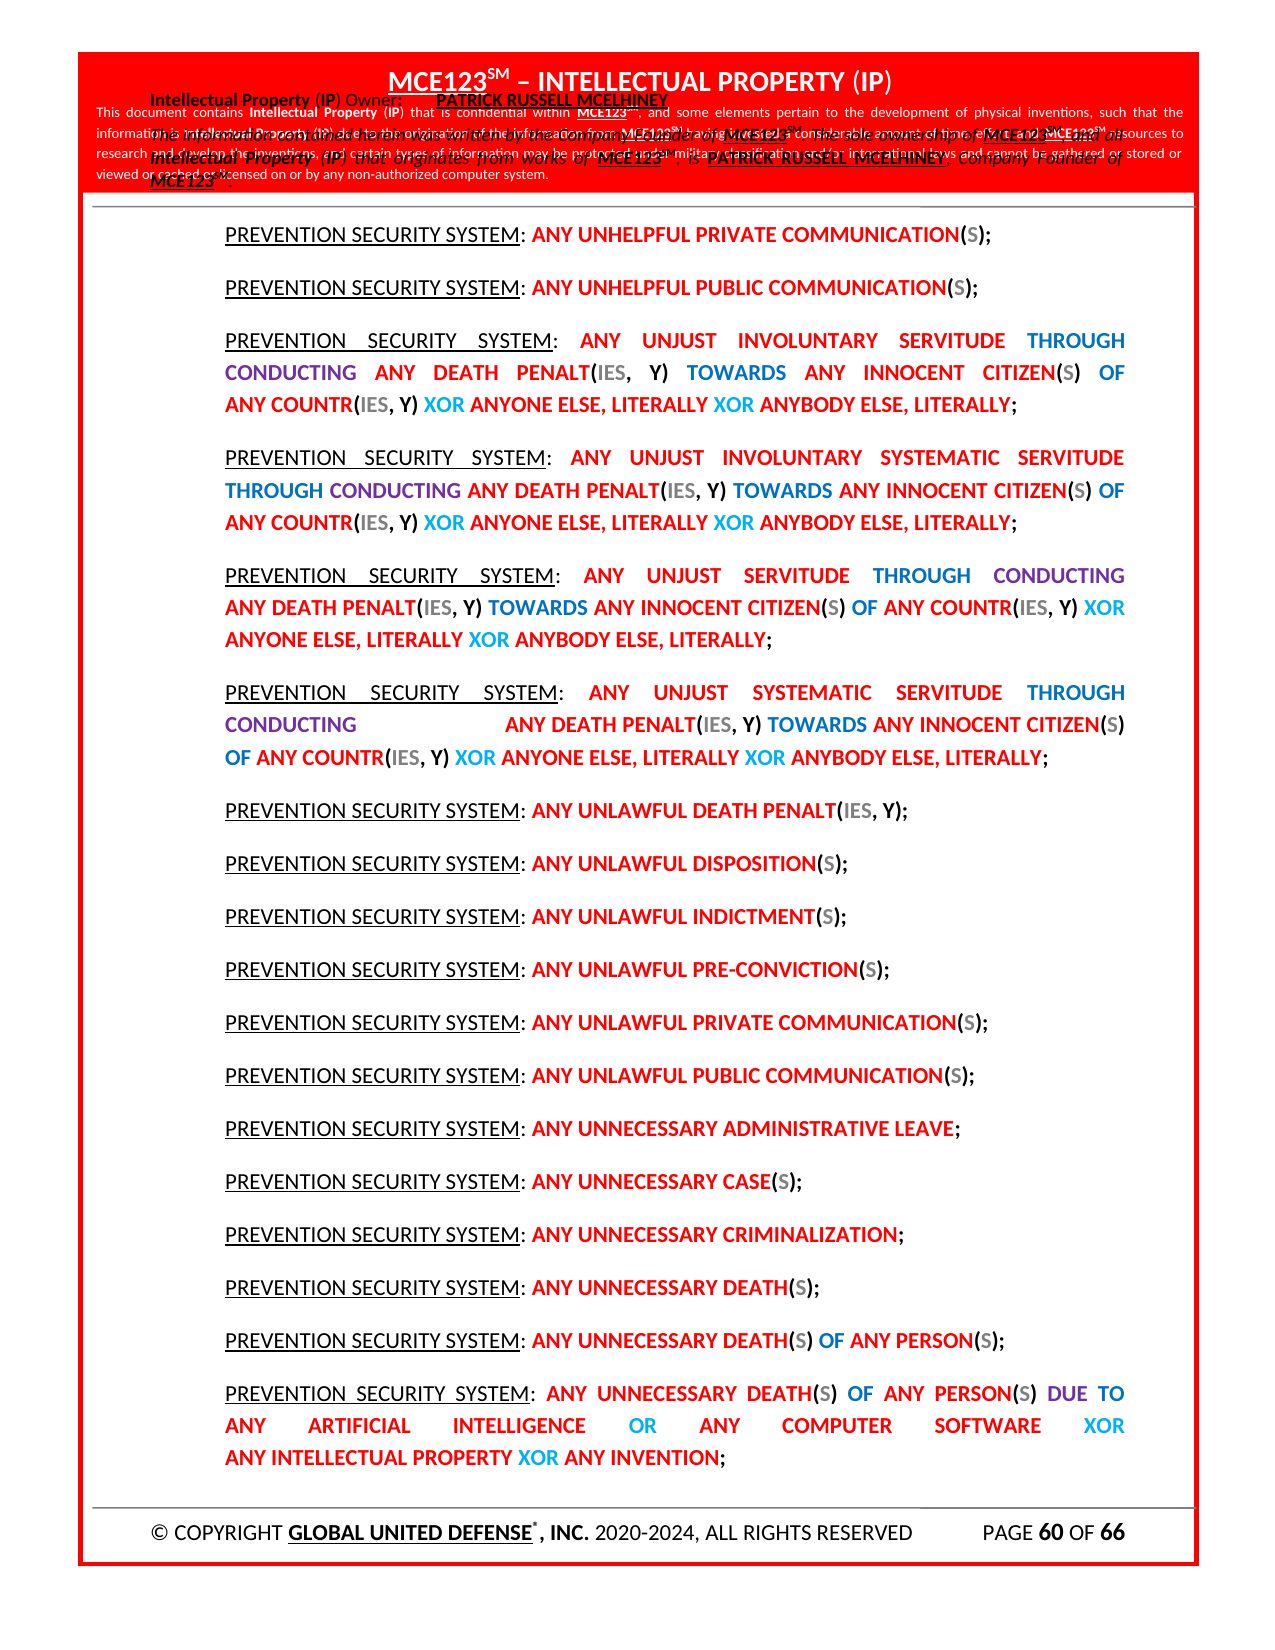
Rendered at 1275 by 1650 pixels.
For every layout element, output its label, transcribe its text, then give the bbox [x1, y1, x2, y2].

text PREVENTION SECURITY SYSTEM: ANY UNNECESSARY DEATH(S) OF ANY PERSON(S) DUE TO ANY ARTIFICIAL INTELLIGENCE OR ANY COMPUTER SOFTWARE XOR ANY INTELLECTUAL PROPERTY XOR ANY INVENTION; [225, 1379, 1125, 1471]
text PREVENTION SECURITY SYSTEM: ANY UNJUST SERVITUDE THROUGH CONDUCTING ANY DEATH PENALT(IES, Y) TOWARDS ANY INNOCENT CITIZEN(S) OF ANY COUNTR(IES, Y) XOR ANYONE ELSE, LITERALLY XOR ANYBODY ELSE, LITERALLY; [225, 561, 1125, 653]
text PREVENTION SECURITY SYSTEM: ANY UNNECESSARY CRIMINALIZATION; [225, 1220, 1125, 1248]
text PREVENTION SECURITY SYSTEM: ANY UNJUST INVOLUNTARY SERVITUDE THROUGH CONDUCTING ANY DEATH PENALT(IES, Y) TOWARDS ANY INNOCENT CITIZEN(S) OF ANY COUNTR(IES, Y) XOR ANYONE ELSE, LITERALLY XOR ANYBODY ELSE, LITERALLY; [225, 326, 1125, 418]
text PREVENTION SECURITY SYSTEM: ANY UNHELPFUL PRIVATE COMMUNICATION(S); [225, 220, 1125, 248]
text PREVENTION SECURITY SYSTEM: ANY UNLAWFUL DISPOSITION(S); [225, 849, 1125, 877]
text PREVENTION SECURITY SYSTEM: ANY UNHELPFUL PUBLIC COMMUNICATION(S); [225, 273, 1125, 301]
text PREVENTION SECURITY SYSTEM: ANY UNLAWFUL DEATH PENALT(IES, Y); [225, 796, 1125, 824]
text PREVENTION SECURITY SYSTEM: ANY UNLAWFUL INDICTMENT(S); [225, 902, 1125, 930]
text PREVENTION SECURITY SYSTEM: ANY UNLAWFUL PRIVATE COMMUNICATION(S); [225, 1008, 1125, 1036]
text PREVENTION SECURITY SYSTEM: ANY UNNECESSARY CASE(S); [225, 1167, 1125, 1195]
text PREVENTION SECURITY SYSTEM: ANY UNJUST SYSTEMATIC SERVITUDE THROUGH CONDUCTING ANY DEATH PENALT(IES, Y) TOWARDS ANY INNOCENT CITIZEN(S) OF ANY COUNTR(IES, Y) XOR ANYONE ELSE, LITERALLY XOR ANYBODY ELSE, LITERALLY; [225, 678, 1125, 771]
text PREVENTION SECURITY SYSTEM: ANY UNNECESSARY DEATH(S); [225, 1273, 1125, 1301]
text PREVENTION SECURITY SYSTEM: ANY UNJUST INVOLUNTARY SYSTEMATIC SERVITUDE THROUGH CONDUCTING ANY DEATH PENALT(IES, Y) TOWARDS ANY INNOCENT CITIZEN(S) OF ANY COUNTR(IES, Y) XOR ANYONE ELSE, LITERALLY XOR ANYBODY ELSE, LITERALLY; [225, 443, 1125, 536]
text PREVENTION SECURITY SYSTEM: ANY UNNECESSARY DEATH(S) OF ANY PERSON(S); [225, 1326, 1125, 1354]
text PREVENTION SECURITY SYSTEM: ANY UNNECESSARY ADMINISTRATIVE LEAVE; [225, 1114, 1125, 1142]
text PREVENTION SECURITY SYSTEM: ANY UNLAWFUL PRE-CONVICTION(S); [225, 955, 1125, 983]
text PREVENTION SECURITY SYSTEM: ANY UNLAWFUL PUBLIC COMMUNICATION(S); [225, 1061, 1125, 1089]
